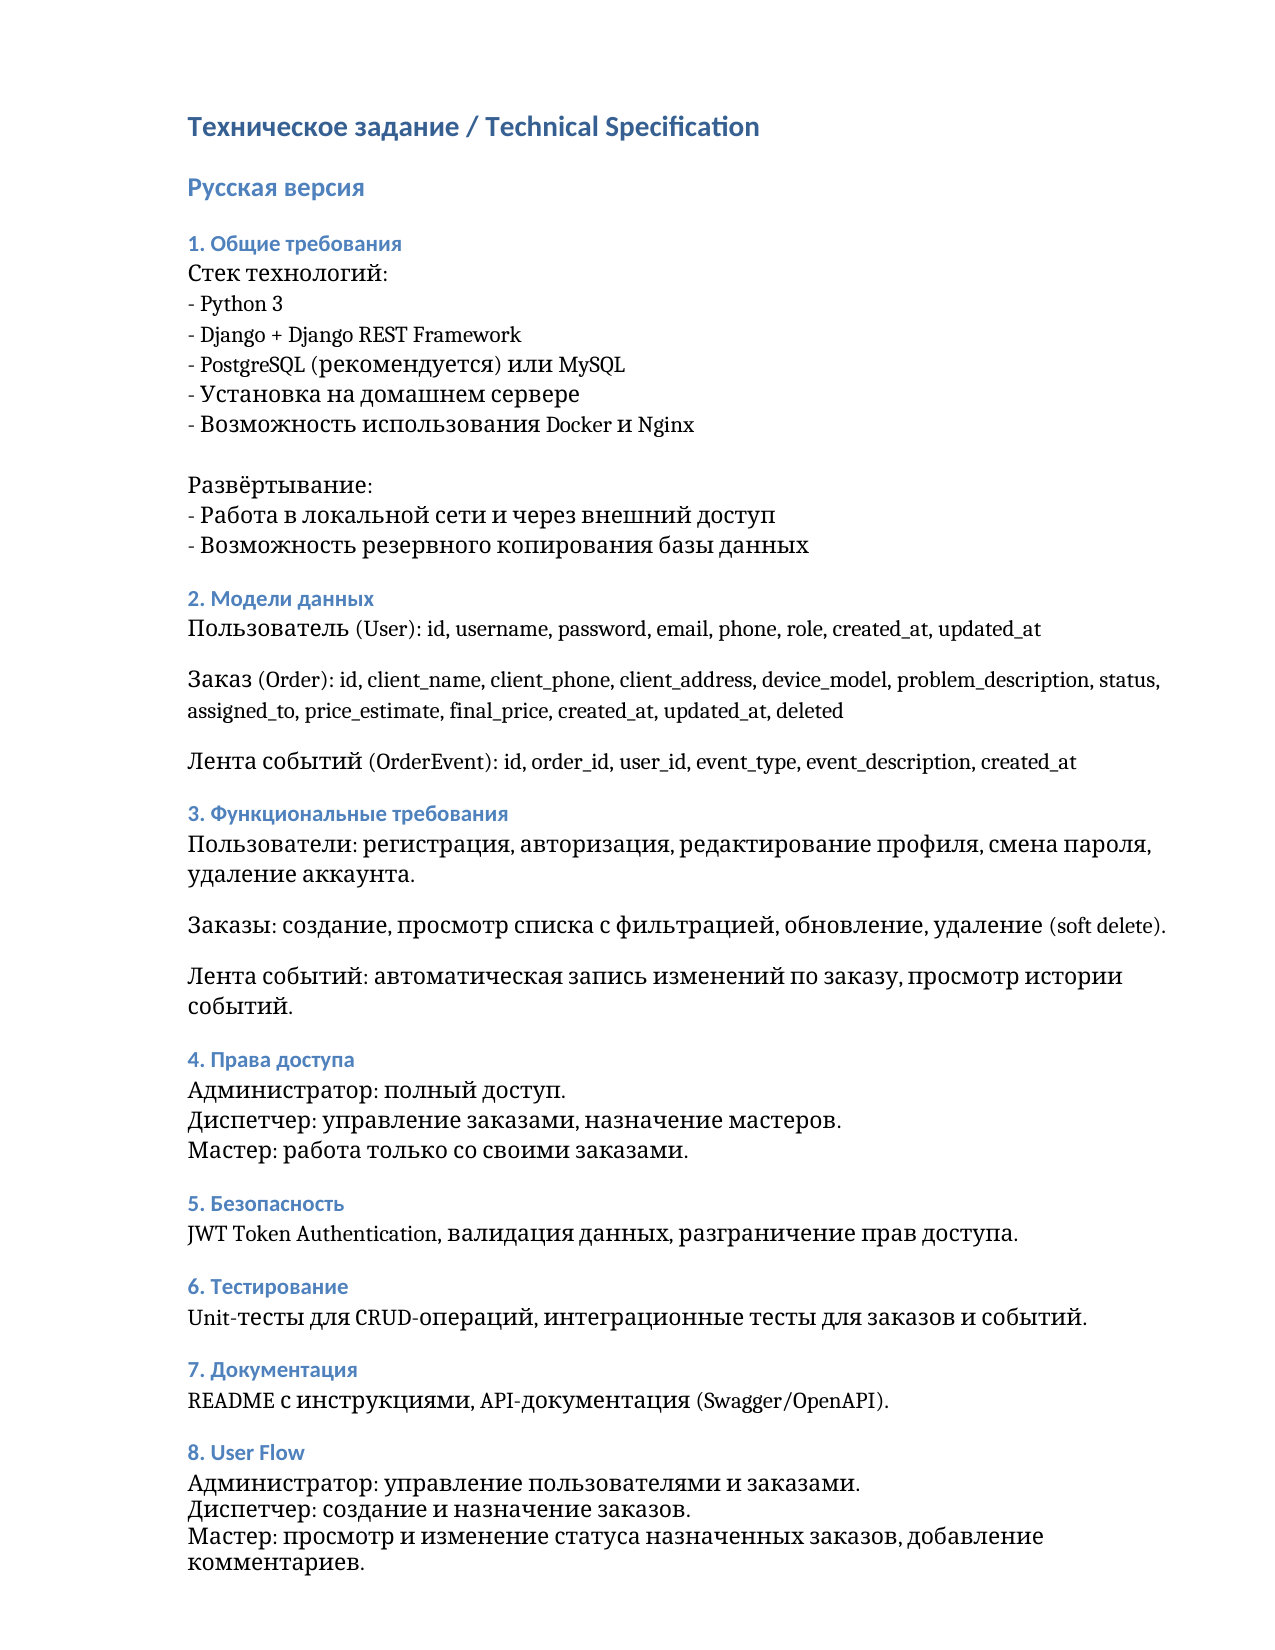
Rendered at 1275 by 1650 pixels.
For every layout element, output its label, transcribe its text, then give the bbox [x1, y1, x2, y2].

text Unit-тесты для CRUD-операций, интеграционные тесты для заказов и событий. [187, 1304, 1173, 1331]
text Администратор: полный доступ. Диспетчер: управление заказами, назначение мастеров. Мастер: работа только со своими заказами. [187, 1077, 1173, 1164]
subtitle 6. Тестирование [187, 1272, 1173, 1300]
text README с инструкциями, API-документация (Swagger/OpenAPI). [187, 1387, 1173, 1414]
subtitle 3. Функциональные требования [187, 799, 1173, 827]
text Администратор: управление пользователями и заказами. [187, 1471, 1173, 1497]
text Заказ (Order): id, client_name, client_phone, client_address, device_model, problem_description, status, assigned_to, price_estimate, final_price, created_at, updated_at, deleted [187, 667, 1173, 724]
text Лента событий (OrderEvent): id, order_id, user_id, event_type, event_description, created_at [187, 748, 1173, 775]
subtitle 1. Общие требования [187, 229, 1173, 257]
subtitle 7. Документация [187, 1355, 1173, 1383]
text Диспетчер: создание и назначение заказов. [187, 1497, 1173, 1523]
subtitle 4. Права доступа [187, 1045, 1173, 1073]
text JWT Token Authentication, валидация данных, разграничение прав доступа. [187, 1221, 1173, 1247]
subtitle 5. Безопасность [187, 1189, 1173, 1217]
text Стек технологий: - Python 3 - Django + Django REST Framework - PostgreSQL (рекомендуется) или MySQL - Установка на домашнем сервере - Возможность использования Docker и Nginx Развёртывание: - Работа в локальной сети и через внешний доступ - Возможность резервного копирования базы данных [187, 261, 1173, 559]
subtitle Техническое задание / Technical Specification [187, 108, 1173, 144]
text Лента событий: автоматическая запись изменений по заказу, просмотр истории событий. [187, 964, 1173, 1021]
text Пользователь (User): id, username, password, email, phone, role, created_at, updated_at [187, 616, 1173, 642]
text Мастер: просмотр и изменение статуса назначенных заказов, добавление комментариев. [187, 1523, 1173, 1576]
text Заказы: создание, просмотр списка с фильтрацией, обновление, удаление (soft delete). [187, 913, 1173, 939]
subtitle Русская версия [187, 170, 1173, 203]
text Пользователи: регистрация, авторизация, редактирование профиля, смена пароля, удаление аккаунта. [187, 832, 1173, 888]
subtitle 2. Модели данных [187, 584, 1173, 612]
subtitle 8. User Flow [187, 1438, 1173, 1467]
